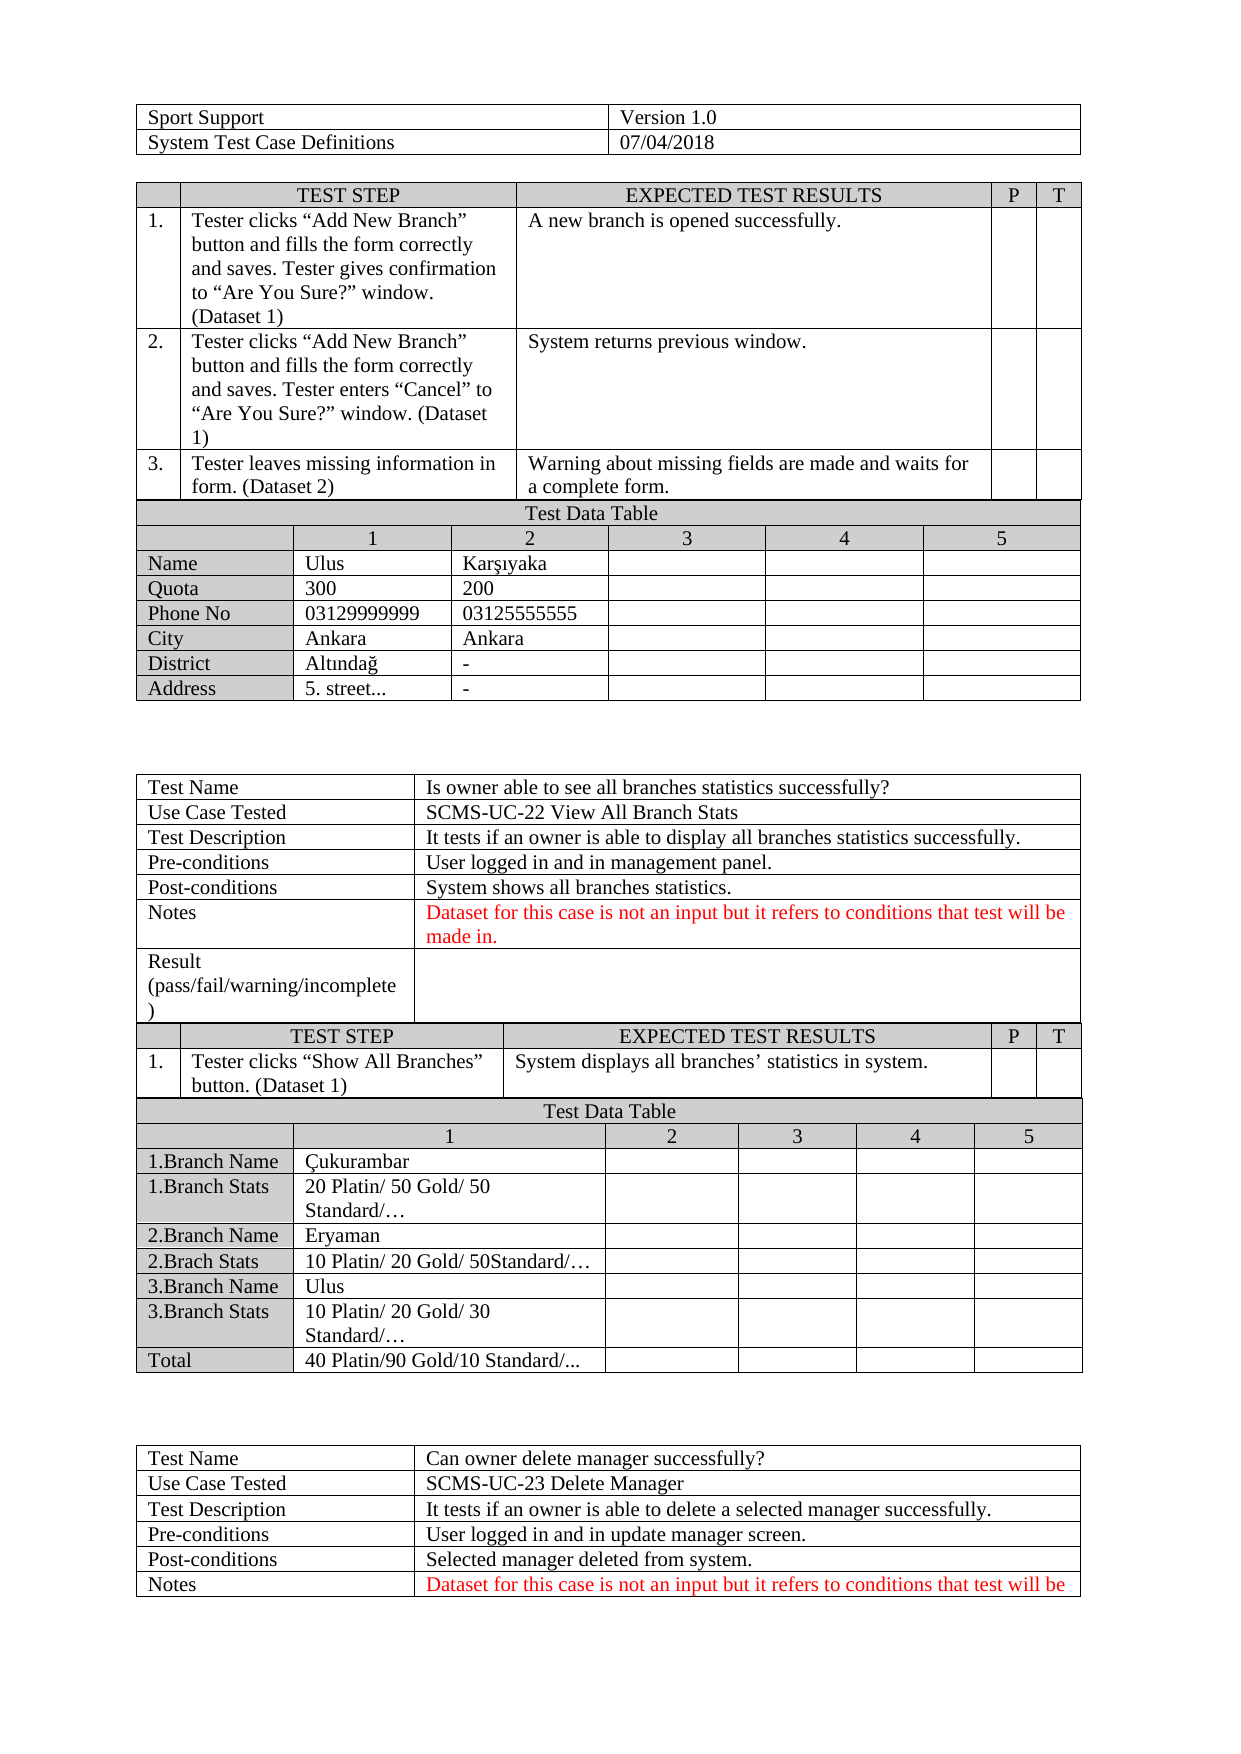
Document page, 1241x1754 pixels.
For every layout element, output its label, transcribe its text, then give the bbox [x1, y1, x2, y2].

table_cell [739, 1249, 856, 1273]
table_cell Test Description [137, 1496, 414, 1521]
table_cell Ankara [294, 626, 451, 650]
table_cell 2 [606, 1124, 738, 1148]
table_header Test Data Table [451, 501, 1080, 525]
table_cell [975, 1274, 1082, 1298]
table_cell 10 Platin/ 20 Gold/ 50Standard/… [294, 1249, 605, 1273]
table_cell 3.Branch Stats [137, 1299, 293, 1347]
table_header EXPECTED TEST RESULTS [504, 1024, 991, 1048]
table_cell - [452, 676, 608, 700]
table_cell Notes [137, 900, 414, 948]
table_cell [766, 551, 923, 575]
table_cell Ulus [294, 1274, 605, 1298]
table_cell Eryaman [294, 1224, 605, 1247]
table_cell City [137, 626, 293, 650]
table_cell Notes [137, 1572, 414, 1596]
table_cell Use Case Tested [137, 1471, 414, 1495]
table_cell [609, 626, 765, 650]
table_cell [739, 1149, 856, 1173]
table_header [294, 501, 451, 525]
table_cell Post-conditions [137, 1547, 414, 1571]
table_cell [609, 601, 765, 625]
table_cell Tester clicks “Show All Branches” button. (Dataset 1) [181, 1049, 503, 1097]
table_cell Post-conditions [137, 875, 414, 899]
table_cell [857, 1149, 974, 1173]
table_cell 10 Platin/ 20 Gold/ 30 Standard/… [294, 1299, 605, 1347]
table_cell [606, 1274, 738, 1298]
table_header Is owner able to see all branches statistics successfully? [415, 775, 1080, 799]
table_cell User logged in and in management panel. [415, 850, 1080, 874]
table_cell It tests if an owner is able to delete a selected manager successfully. [415, 1496, 1080, 1521]
table_cell [606, 1299, 738, 1347]
table_cell SCMS-UC-22 View All Branch Stats [415, 800, 1080, 824]
table_header P [992, 1024, 1036, 1048]
table_cell System displays all branches’ statistics in system. [504, 1049, 991, 1097]
table_cell [606, 1174, 738, 1222]
table_cell 2.Branch Name [137, 1224, 293, 1247]
table_cell [609, 551, 765, 575]
table_cell [975, 1249, 1082, 1273]
table_cell 4 [857, 1124, 974, 1148]
table_cell Karşıyaka [452, 551, 608, 575]
table_header Test Name [137, 775, 414, 799]
table_cell 40 Platin/90 Gold/10 Standard/... [294, 1348, 605, 1372]
table_cell Warning about missing fields are made and waits for a complete form. [517, 450, 991, 498]
table_cell [766, 651, 923, 675]
table_cell User logged in and in update manager screen. [415, 1522, 1080, 1546]
table_cell 4 [766, 526, 923, 550]
table_cell [606, 1224, 738, 1247]
table_cell 3. [137, 450, 180, 498]
table_header T [1037, 1024, 1081, 1048]
table_cell 1.Branch Stats [137, 1174, 293, 1222]
table_cell [975, 1174, 1082, 1222]
table_cell 1. [137, 208, 180, 328]
table_cell Quota [137, 576, 293, 600]
table_cell 2.Brach Stats [137, 1249, 293, 1273]
table_cell [924, 551, 1080, 575]
table_cell [739, 1348, 856, 1372]
table_cell [606, 1249, 738, 1273]
table_cell Tester leaves missing information in form. (Dataset 2) [181, 450, 516, 498]
table_cell Ulus [294, 551, 451, 575]
table_cell [415, 949, 1080, 1022]
table_cell System shows all branches statistics. [415, 875, 1080, 899]
table_cell [992, 329, 1036, 449]
table_cell [739, 1274, 856, 1298]
table_cell Altındağ [294, 651, 451, 675]
table_cell [739, 1299, 856, 1347]
table_cell [924, 676, 1080, 700]
table_header Test Name [137, 1446, 414, 1470]
table_cell [857, 1348, 974, 1372]
table_cell District [137, 651, 293, 675]
table_cell 3.Branch Name [137, 1274, 293, 1298]
table_cell [1037, 329, 1081, 449]
table_cell [137, 1124, 293, 1148]
table_cell [924, 601, 1080, 625]
table_cell A new branch is opened successfully. [517, 208, 991, 328]
table_cell [766, 676, 923, 700]
table_header [137, 183, 180, 207]
table_cell [606, 1348, 738, 1372]
table_cell [137, 526, 293, 550]
table_cell [1037, 450, 1081, 498]
table_cell [766, 601, 923, 625]
table_cell Dataset for this case is not an input but it refers to conditions that test will be made in. [415, 900, 1080, 948]
table_cell 1 [294, 1124, 605, 1148]
table_cell 20 Platin/ 50 Gold/ 50 Standard/… [294, 1174, 605, 1222]
table_cell It tests if an owner is able to display all branches statistics successfully. [415, 825, 1080, 849]
table_cell [739, 1224, 856, 1247]
table_cell 2 [452, 526, 608, 550]
table_cell [857, 1174, 974, 1222]
table_cell [857, 1274, 974, 1298]
table_cell Name [137, 551, 293, 575]
table_cell 5 [924, 526, 1080, 550]
table_cell Address [137, 676, 293, 700]
table_cell [857, 1299, 974, 1347]
table_cell [924, 651, 1080, 675]
table_cell 300 [294, 576, 451, 600]
table_cell [857, 1249, 974, 1273]
table_cell [609, 676, 765, 700]
table_cell [992, 450, 1036, 498]
table_header T [1037, 183, 1081, 207]
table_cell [415, 1572, 1080, 1596]
table_cell [739, 1174, 856, 1222]
table_cell 1. [137, 1049, 180, 1097]
table_cell 03129999999 [294, 601, 451, 625]
table_cell [924, 626, 1080, 650]
table_cell [975, 1348, 1082, 1372]
table_cell 1.Branch Name [137, 1149, 293, 1173]
table_cell Pre-conditions [137, 1522, 414, 1546]
table_header [137, 1024, 180, 1048]
table_cell [975, 1299, 1082, 1347]
table_cell Çukurambar [294, 1149, 605, 1173]
table_cell Result (pass/fail/warning/incomplete) [137, 949, 414, 1022]
table_header TEST STEP [181, 183, 516, 207]
table_cell 2. [137, 329, 180, 449]
table_cell Ankara [452, 626, 608, 650]
table_cell Total [137, 1348, 293, 1372]
table_cell [766, 576, 923, 600]
table_cell 1 [294, 526, 451, 550]
table_cell [857, 1224, 974, 1247]
table_cell 3 [739, 1124, 856, 1148]
table_cell [1037, 208, 1081, 328]
table_cell Selected manager deleted from system. [415, 1547, 1080, 1571]
table_header TEST STEP [181, 1024, 503, 1048]
table_header Test Data Table [137, 1099, 1082, 1123]
table_cell Use Case Tested [137, 800, 414, 824]
table_cell 5 [975, 1124, 1082, 1148]
table_cell [606, 1149, 738, 1173]
table_cell 5. street... [294, 676, 451, 700]
table_cell [975, 1224, 1082, 1247]
table_cell System returns previous window. [517, 329, 991, 449]
table_cell Pre-conditions [137, 850, 414, 874]
table_cell 200 [452, 576, 608, 600]
table_cell [992, 208, 1036, 328]
table_cell [975, 1149, 1082, 1173]
table_cell [1037, 1049, 1081, 1097]
table_header [137, 501, 294, 525]
table_header EXPECTED TEST RESULTS [517, 183, 991, 207]
table_cell Tester clicks “Add New Branch” button and fills the form correctly and saves. Tester enters “Cancel” to “Are You Sure?” window. (Dataset 1) [181, 329, 516, 449]
table_cell [609, 576, 765, 600]
table_cell [924, 576, 1080, 600]
table_cell Tester clicks “Add New Branch” button and fills the form correctly and saves. Tester gives confirmation to “Are You Sure?” window. (Dataset 1) [181, 208, 516, 328]
table_cell Test Description [137, 825, 414, 849]
table_cell [766, 626, 923, 650]
table_cell [992, 1049, 1036, 1097]
table_cell 03125555555 [452, 601, 608, 625]
table_cell - [452, 651, 608, 675]
table_cell [609, 651, 765, 675]
table_cell 3 [609, 526, 765, 550]
table_cell SCMS-UC-23 Delete Manager [415, 1471, 1080, 1495]
table_cell Phone No [137, 601, 293, 625]
table_header P [992, 183, 1036, 207]
table_header Can owner delete manager successfully? [415, 1446, 1080, 1470]
